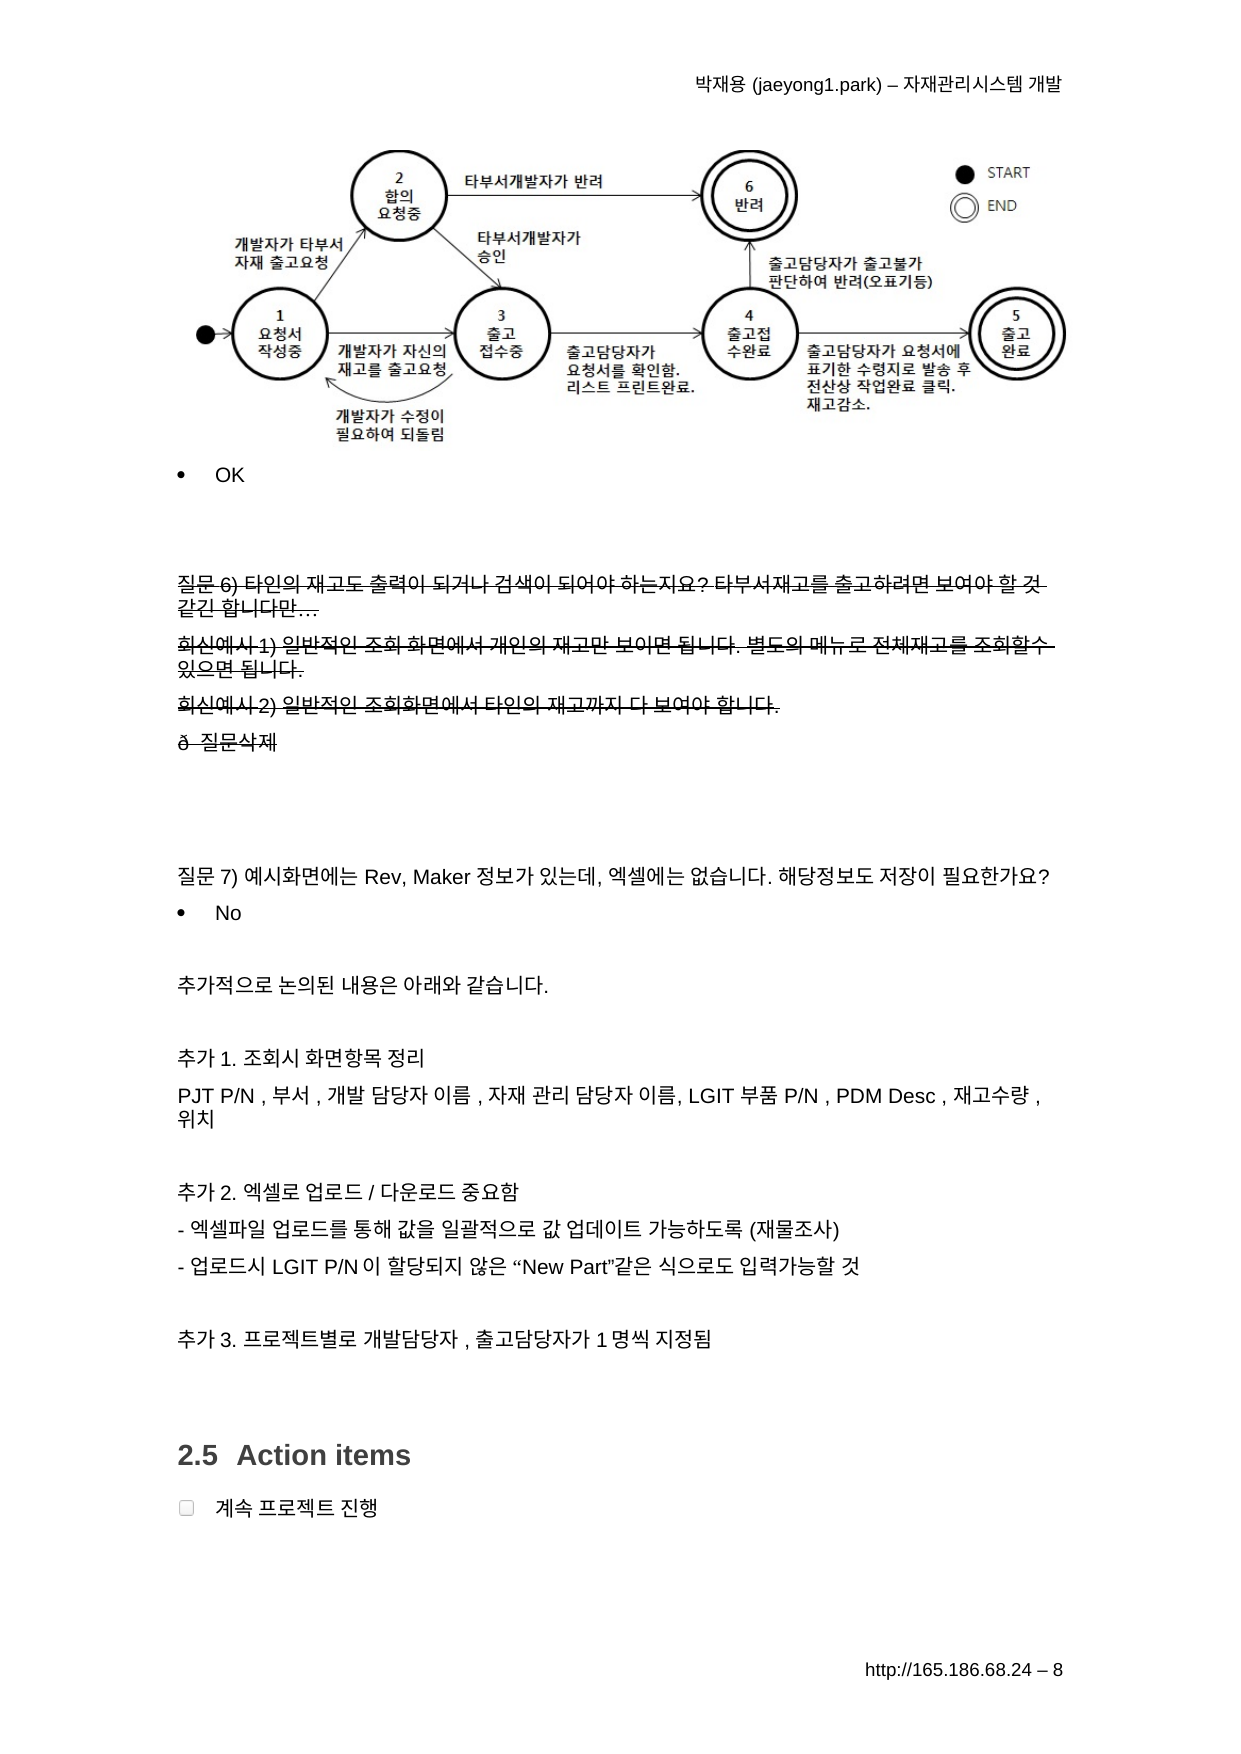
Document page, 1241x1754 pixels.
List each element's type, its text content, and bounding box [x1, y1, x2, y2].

text 추가2. 엑셀로 업로드 / 다운로드 중요함 [177, 1181, 1063, 1205]
picture [196, 150, 1082, 451]
text - 엑셀파일 업로드를 통해 값을 일괄적으로 값 업데이트 가능하도록 (재물조사) [177, 1218, 1063, 1242]
list No [177, 901, 1063, 925]
text 추가적으로 논의된 내용은 아래와 같습니다. [177, 974, 1063, 998]
list 계속 프로젝트 진행 [177, 1497, 1063, 1521]
picture [178, 1499, 195, 1517]
text 질문7) 예시화면에는 Rev, Maker 정보가 있는데, 엑셀에는 없습니다. 해당정보도 저장이 필요한가요? [177, 864, 1063, 889]
list OK [177, 463, 1063, 487]
subtitle Action items [177, 1438, 1063, 1472]
text 추가1. 조회시 화면항목 정리 [177, 1047, 1063, 1071]
text ð 질문삭제 [177, 731, 1063, 755]
text 회신예시2) 일반적인 조회화면에서 타인의 재고까지 다 보여야 합니다. [177, 694, 1063, 718]
text 질문6) 타인의 재고도 출력이 되거나 검색이 되어야 하는지요? 타부서재고를 출고하려면 보여야 할 것 같긴 합니다만… [177, 573, 1063, 621]
text 추가3. 프로젝트별로 개발담당자 , 출고담당자가 1명씩 지정됨 [177, 1328, 1063, 1352]
text 회신예시1) 일반적인 조회 화면에서 개인의 재고만 보이면 됩니다. 별도의 메뉴로 전체재고를 조회할수 있으면 됩니다. [177, 633, 1063, 682]
text PJT P/N , 부서 , 개발 담당자 이름 , 자재 관리 담당자 이름, LGIT 부품 P/N , PDM Desc , 재고수량 , 위치 [177, 1084, 1063, 1132]
text - 업로드시 LGIT P/N이 할당되지 않은 “New Part”같은 식으로도 입력가능할 것 [177, 1254, 1063, 1279]
